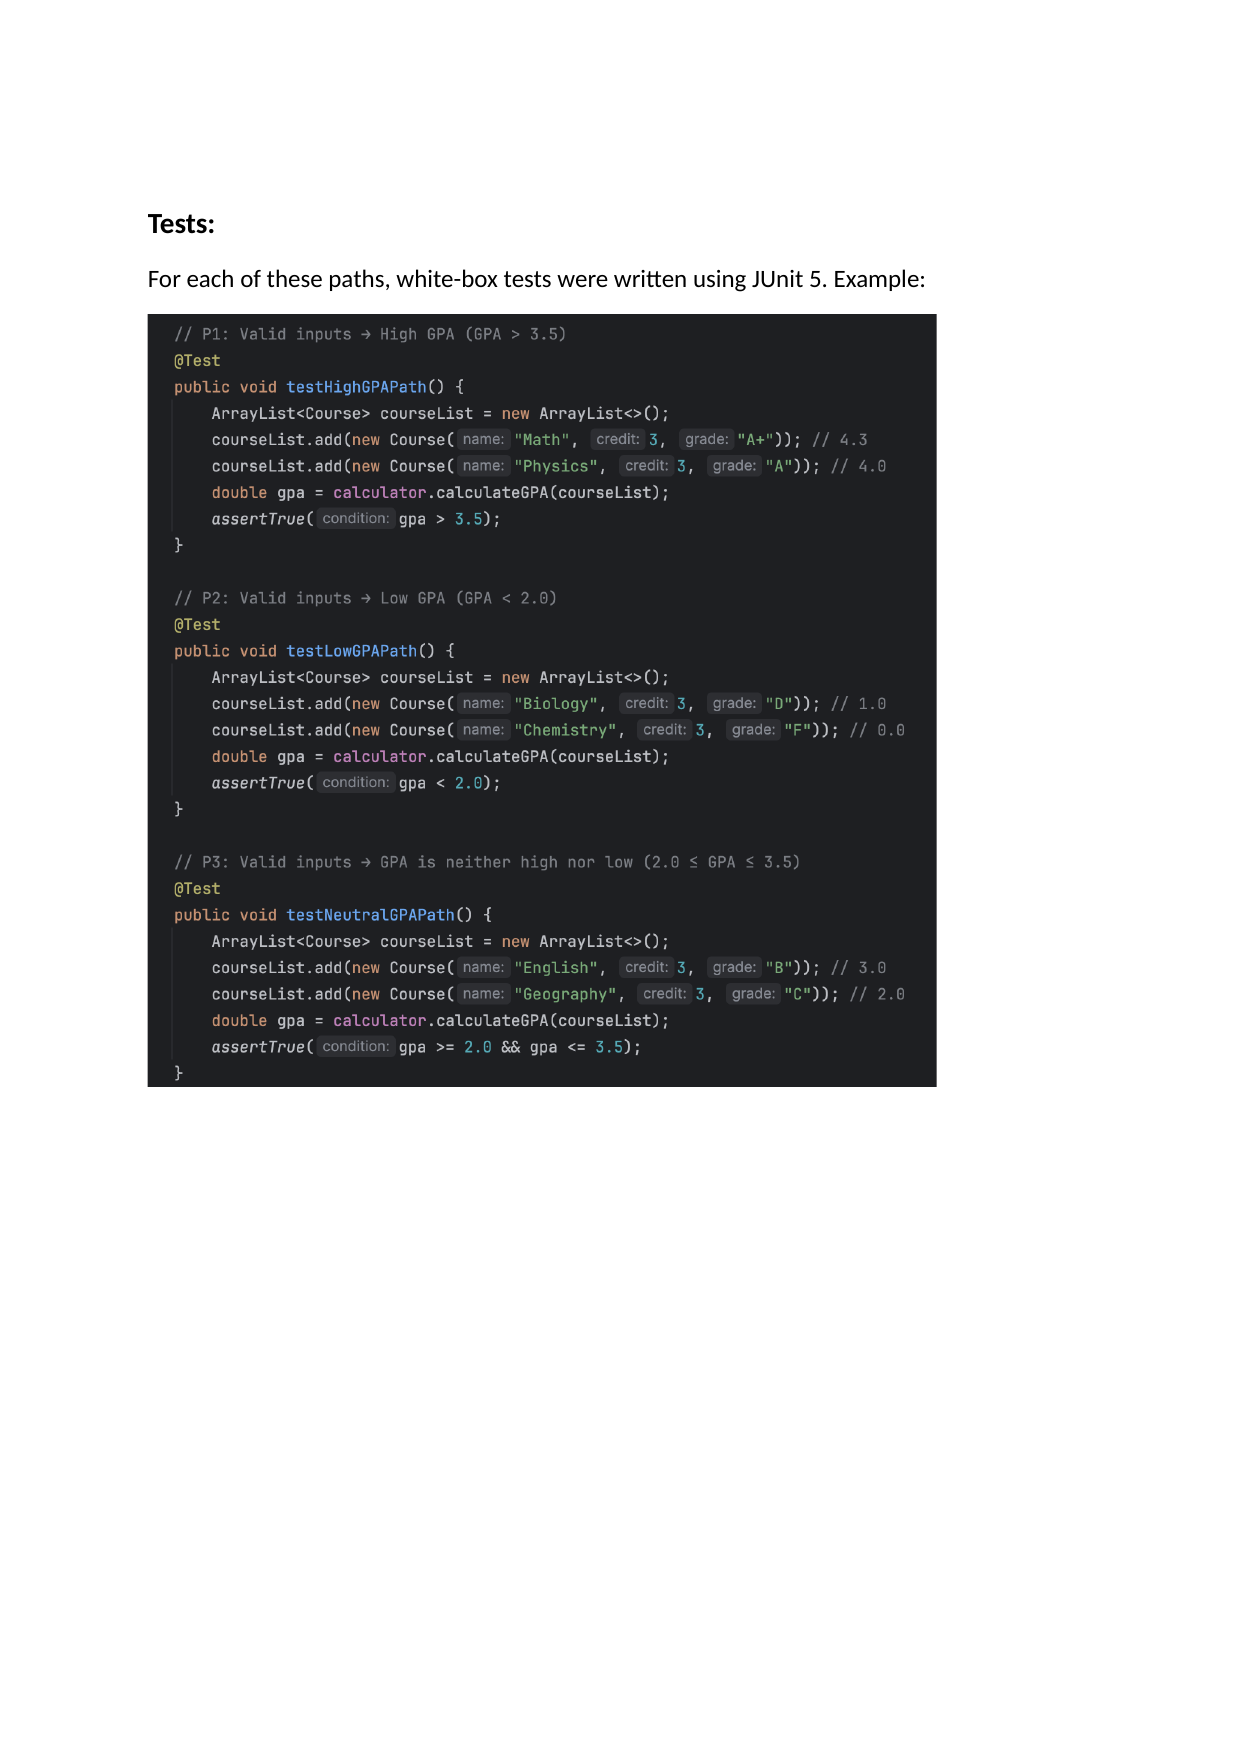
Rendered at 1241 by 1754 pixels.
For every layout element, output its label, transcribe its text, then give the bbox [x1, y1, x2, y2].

text For each of these paths, white-box tests were written using JUnit 5. Example: [148, 263, 1093, 293]
picture [147, 314, 937, 1087]
text Tests: [148, 205, 1093, 241]
